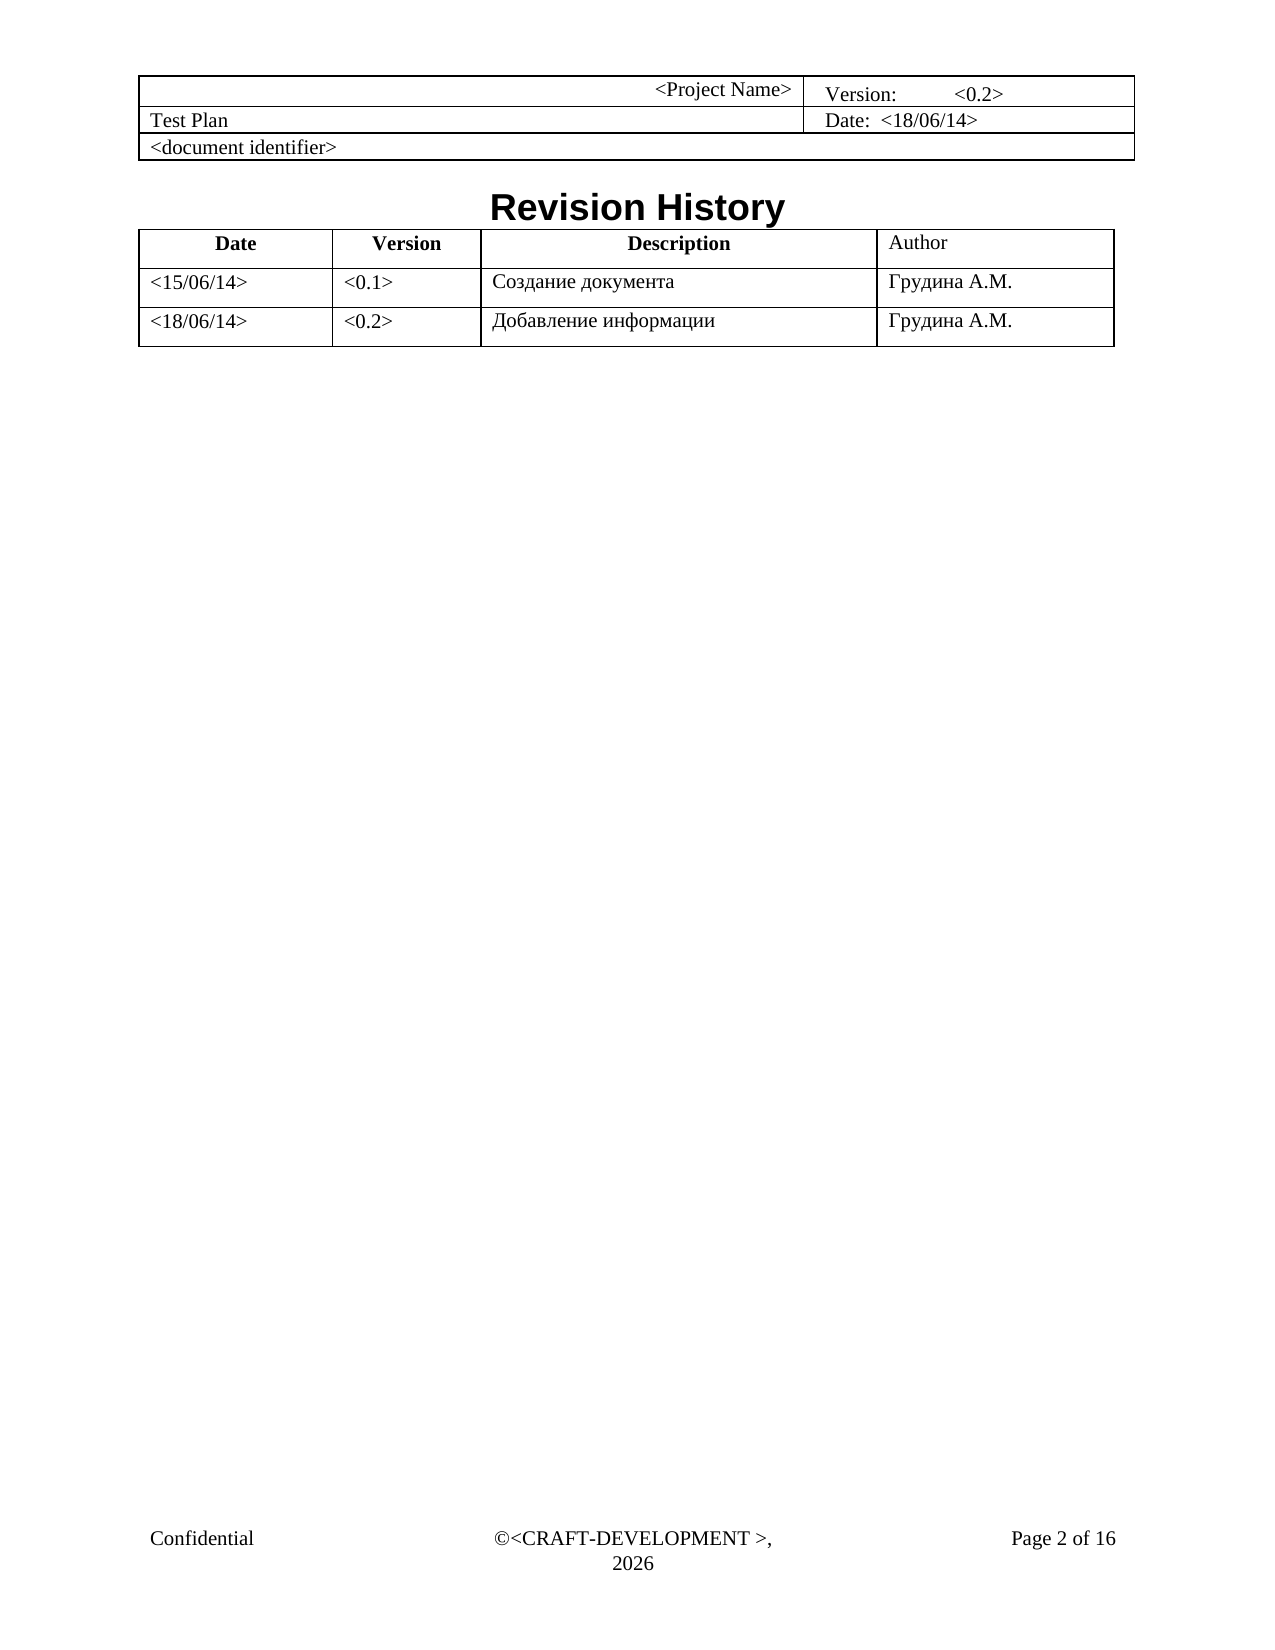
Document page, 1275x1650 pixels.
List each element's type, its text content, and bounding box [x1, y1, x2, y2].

table_cell <0.1> [333, 269, 480, 307]
table_header Date [140, 230, 332, 268]
table_cell Грудина А.М. [878, 308, 1113, 346]
table_cell <0.2> [333, 308, 480, 346]
table_cell <15/06/14> [140, 269, 332, 307]
table_cell Создание документа [482, 269, 876, 307]
title Revision History [150, 185, 1125, 228]
table_cell Добавление информации [482, 308, 876, 346]
table_header Author [878, 230, 1113, 268]
table_cell Грудина А.М. [878, 269, 1113, 307]
table_header Description [482, 230, 876, 268]
table_cell <18/06/14> [140, 308, 332, 346]
table_header Version [333, 230, 480, 268]
